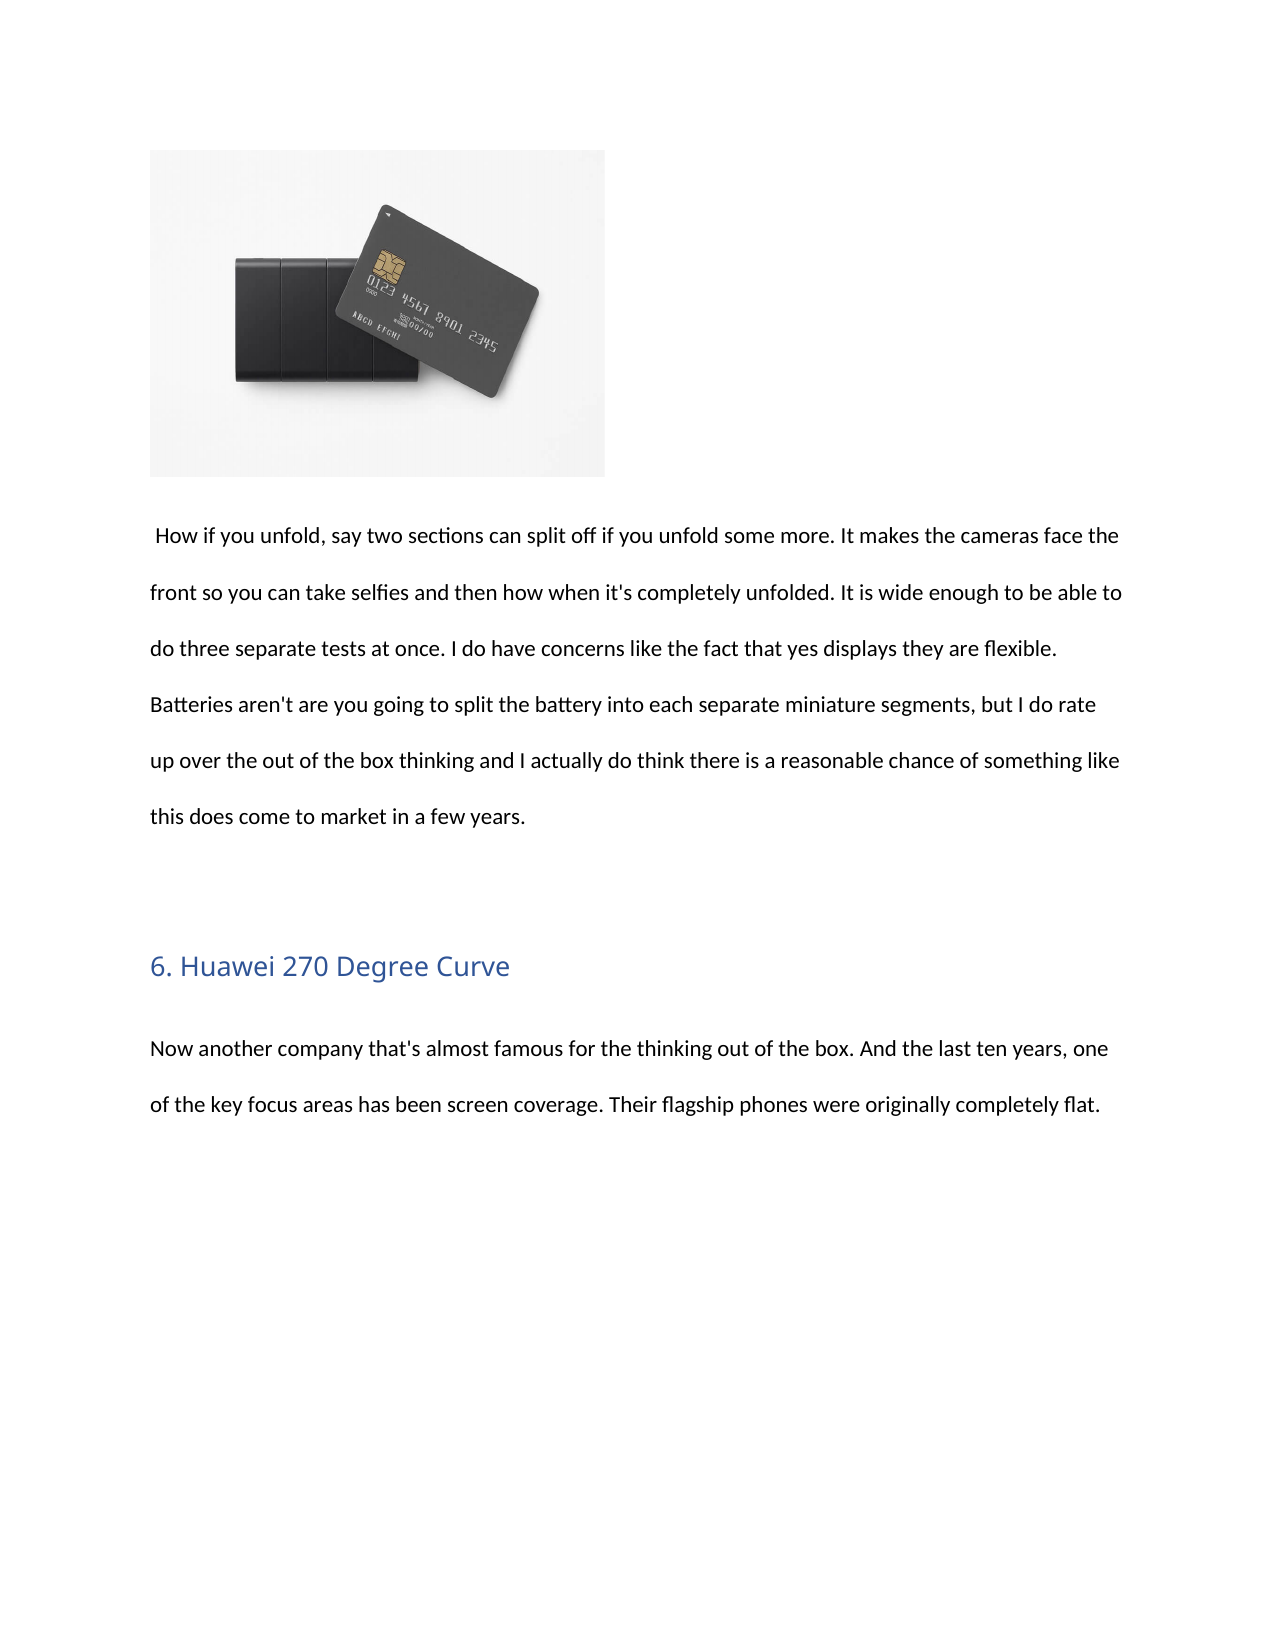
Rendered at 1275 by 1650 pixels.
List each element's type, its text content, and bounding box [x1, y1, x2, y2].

subtitle 6. Huawei 270 Degree Curve [150, 947, 1125, 984]
text Now another company that's almost famous for the thinking out of the box. And the last ten years, one of the key focus areas has been screen coverage. Their flagship phones were originally completely flat. [150, 1034, 1125, 1118]
picture [150, 150, 605, 477]
text How if you unfold, say two sections can split off if you unfold some more. It makes the cameras face the front so you can take selfies and then how when it's completely unfolded. It is wide enough to be able to do three separate tests at once. I do have concerns like the fact that yes displays they are flexible. Batteries aren't are you going to split the battery into each separate miniature segments, but I do rate up over the out of the box thinking and I actually do think there is a reasonable chance of something like this does come to market in a few years. [150, 522, 1125, 830]
